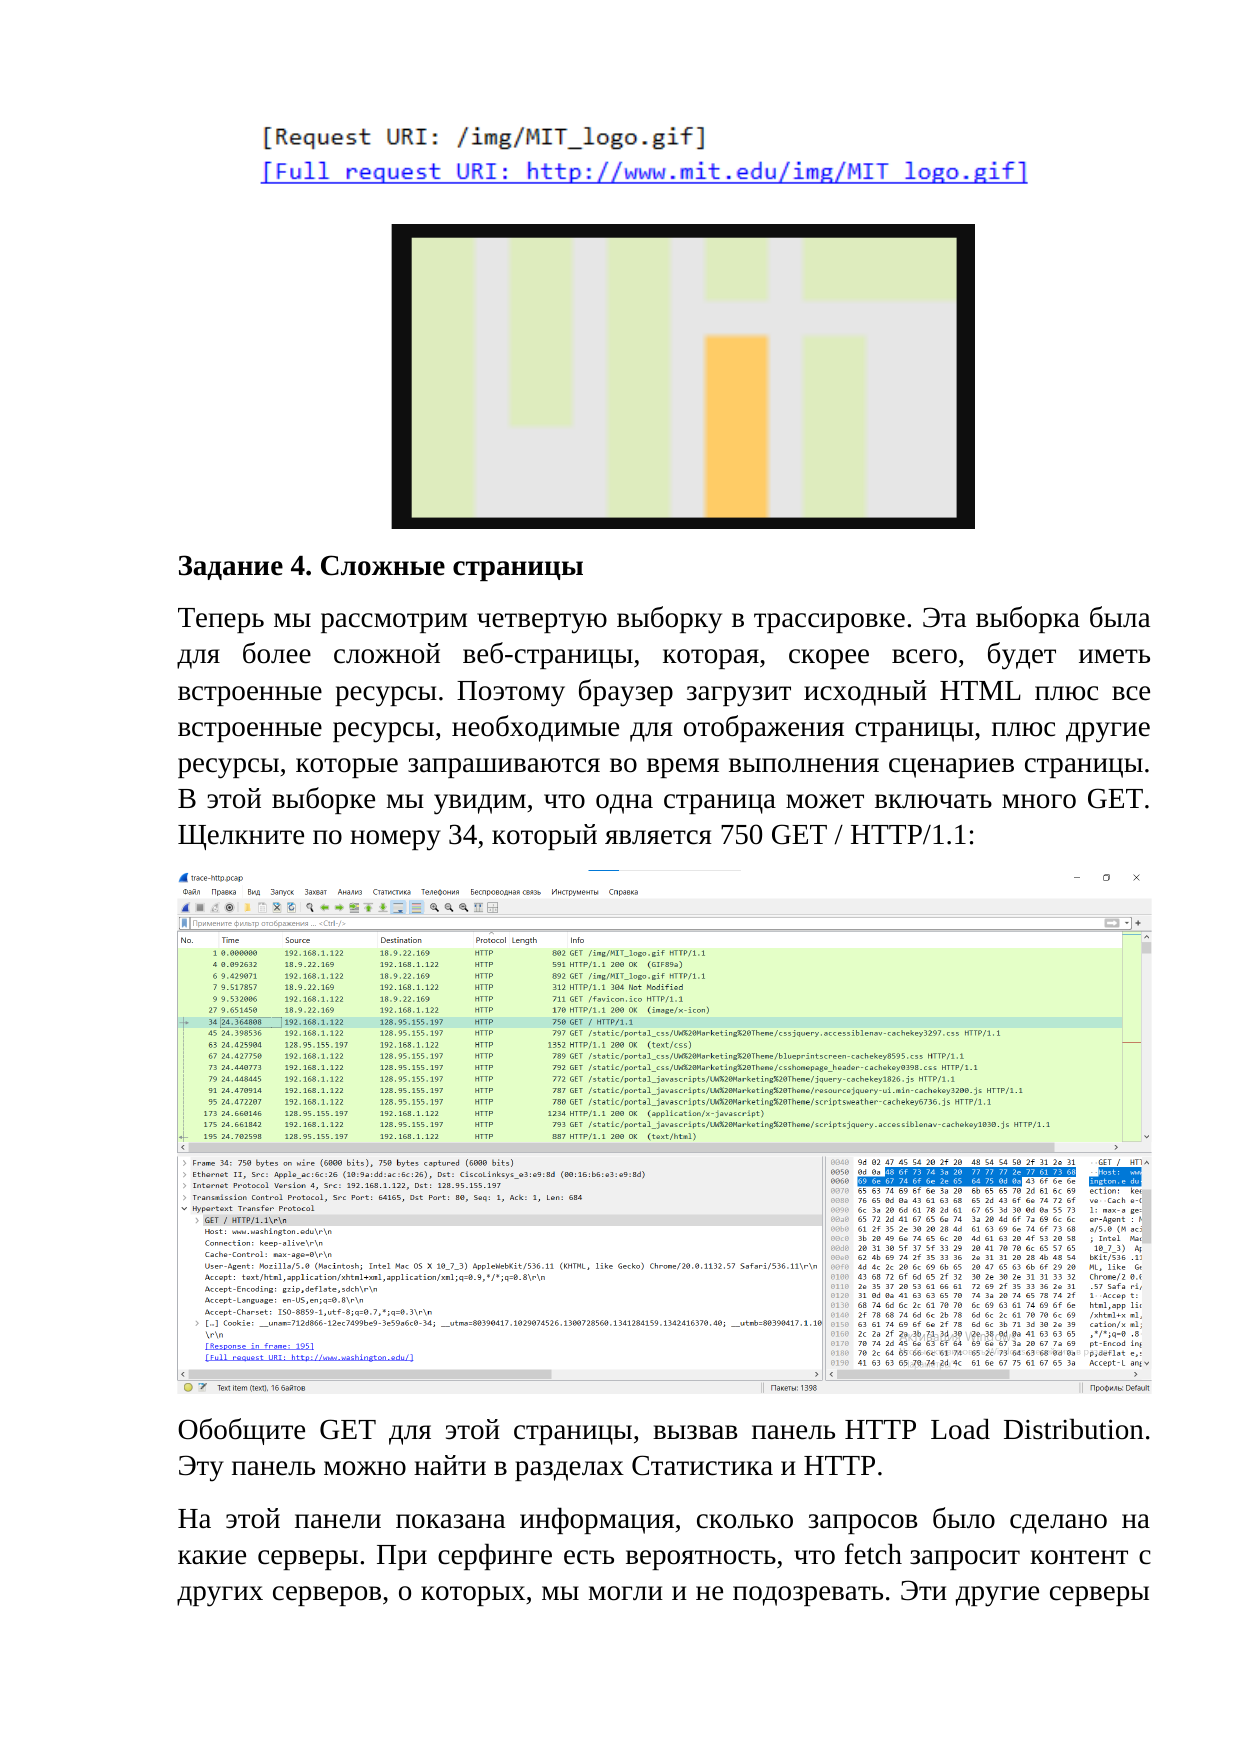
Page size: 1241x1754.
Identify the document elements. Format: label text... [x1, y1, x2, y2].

text Теперь мы рассмотрим четвертую выборку в трассировке. Эта выборка была для более сложной веб-страницы, которая, скорее всего, будет иметь встроенные ресурсы. Поэтому браузер загрузит исходный HTML плюс все встроенные ресурсы, необходимые для отображения страницы, плюс другие ресурсы, которые запрашиваются во время выполнения сценариев страницы. В этой выборке мы увидим, что одна страница может включать много GET. Щелкните по номеру 34, который является 750 GET / HTTP/1.1: [177, 601, 1152, 851]
picture [391, 224, 975, 529]
picture [177, 870, 1152, 1394]
text Задание 4. Сложные страницы [177, 548, 1152, 581]
picture [214, 118, 1075, 206]
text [177, 1501, 1152, 1607]
text Обобщите GET для этой страницы, вызвав панель HTTP Load Distribution. Эту панель можно найти в разделах Статистика и HTTP. [177, 1412, 1152, 1482]
